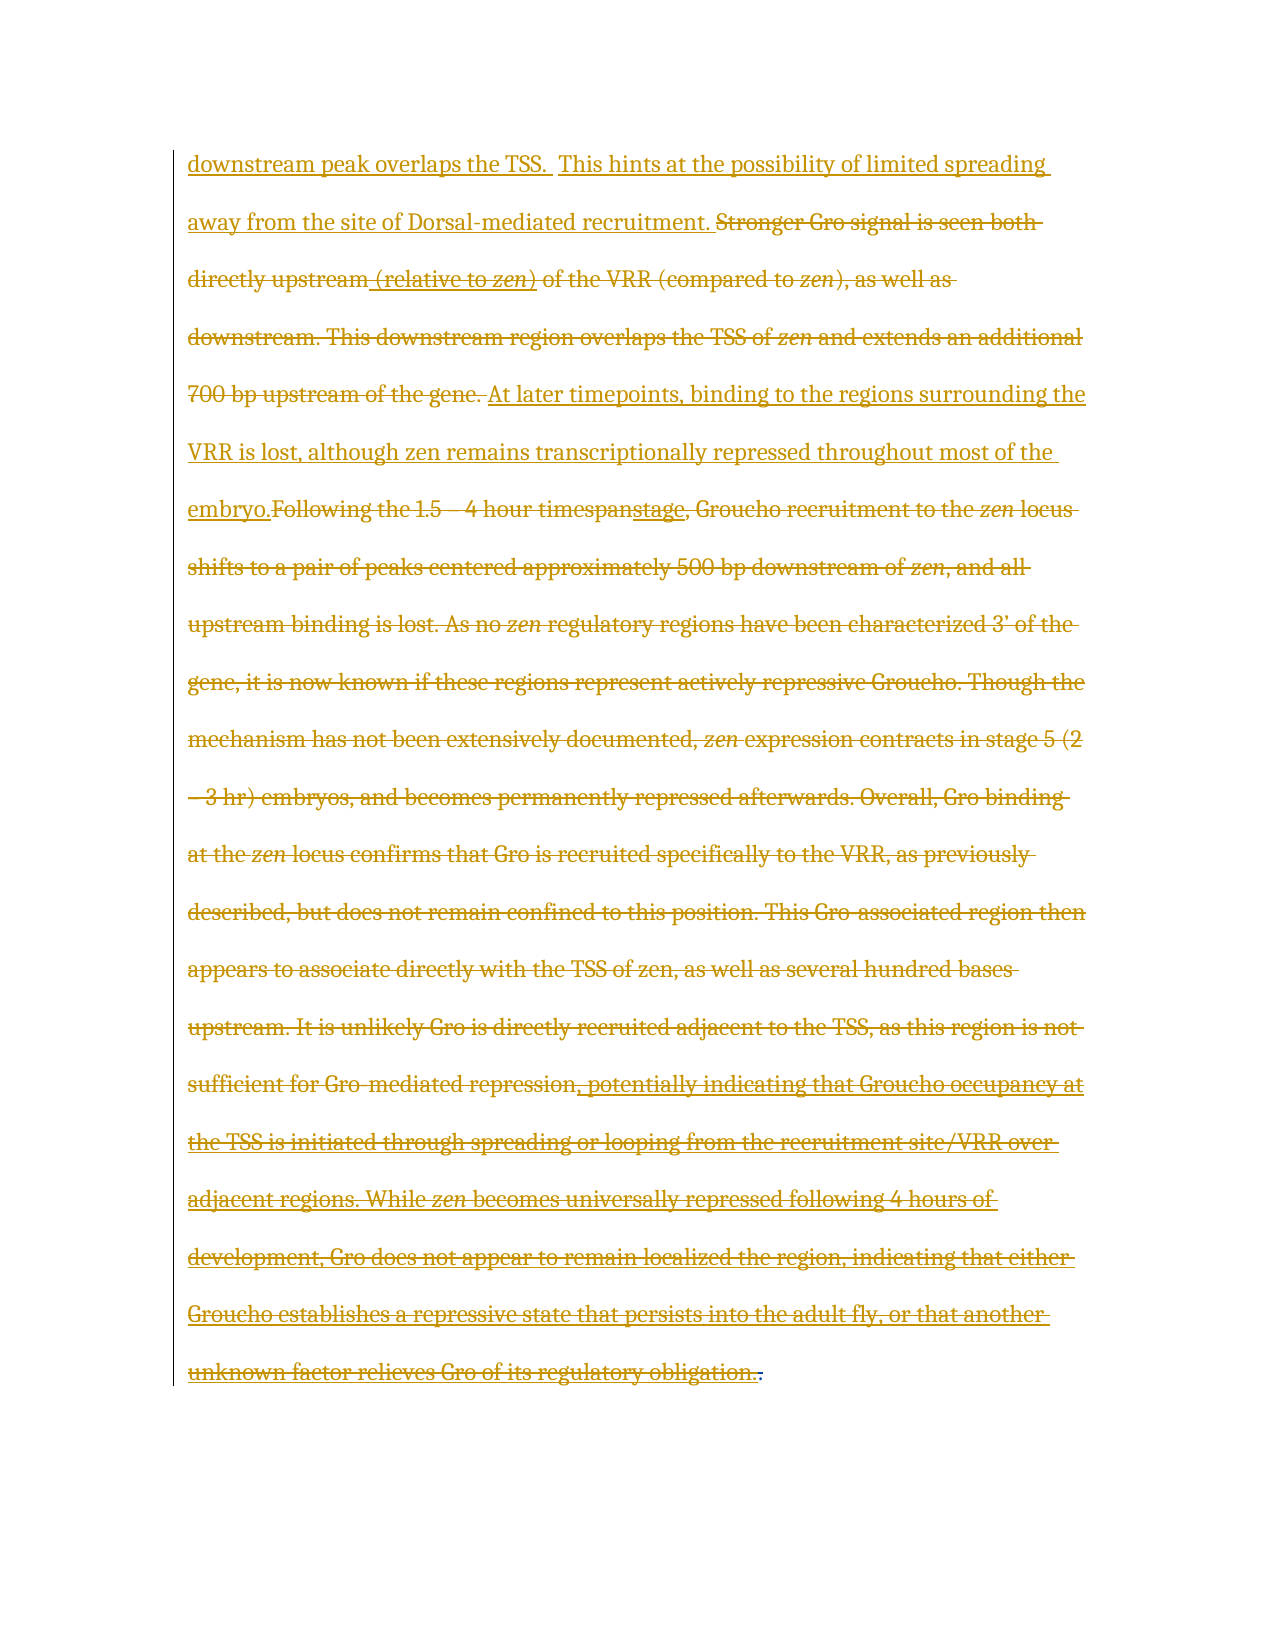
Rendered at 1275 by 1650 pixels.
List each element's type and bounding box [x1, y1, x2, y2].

text [187, 150, 1087, 1386]
